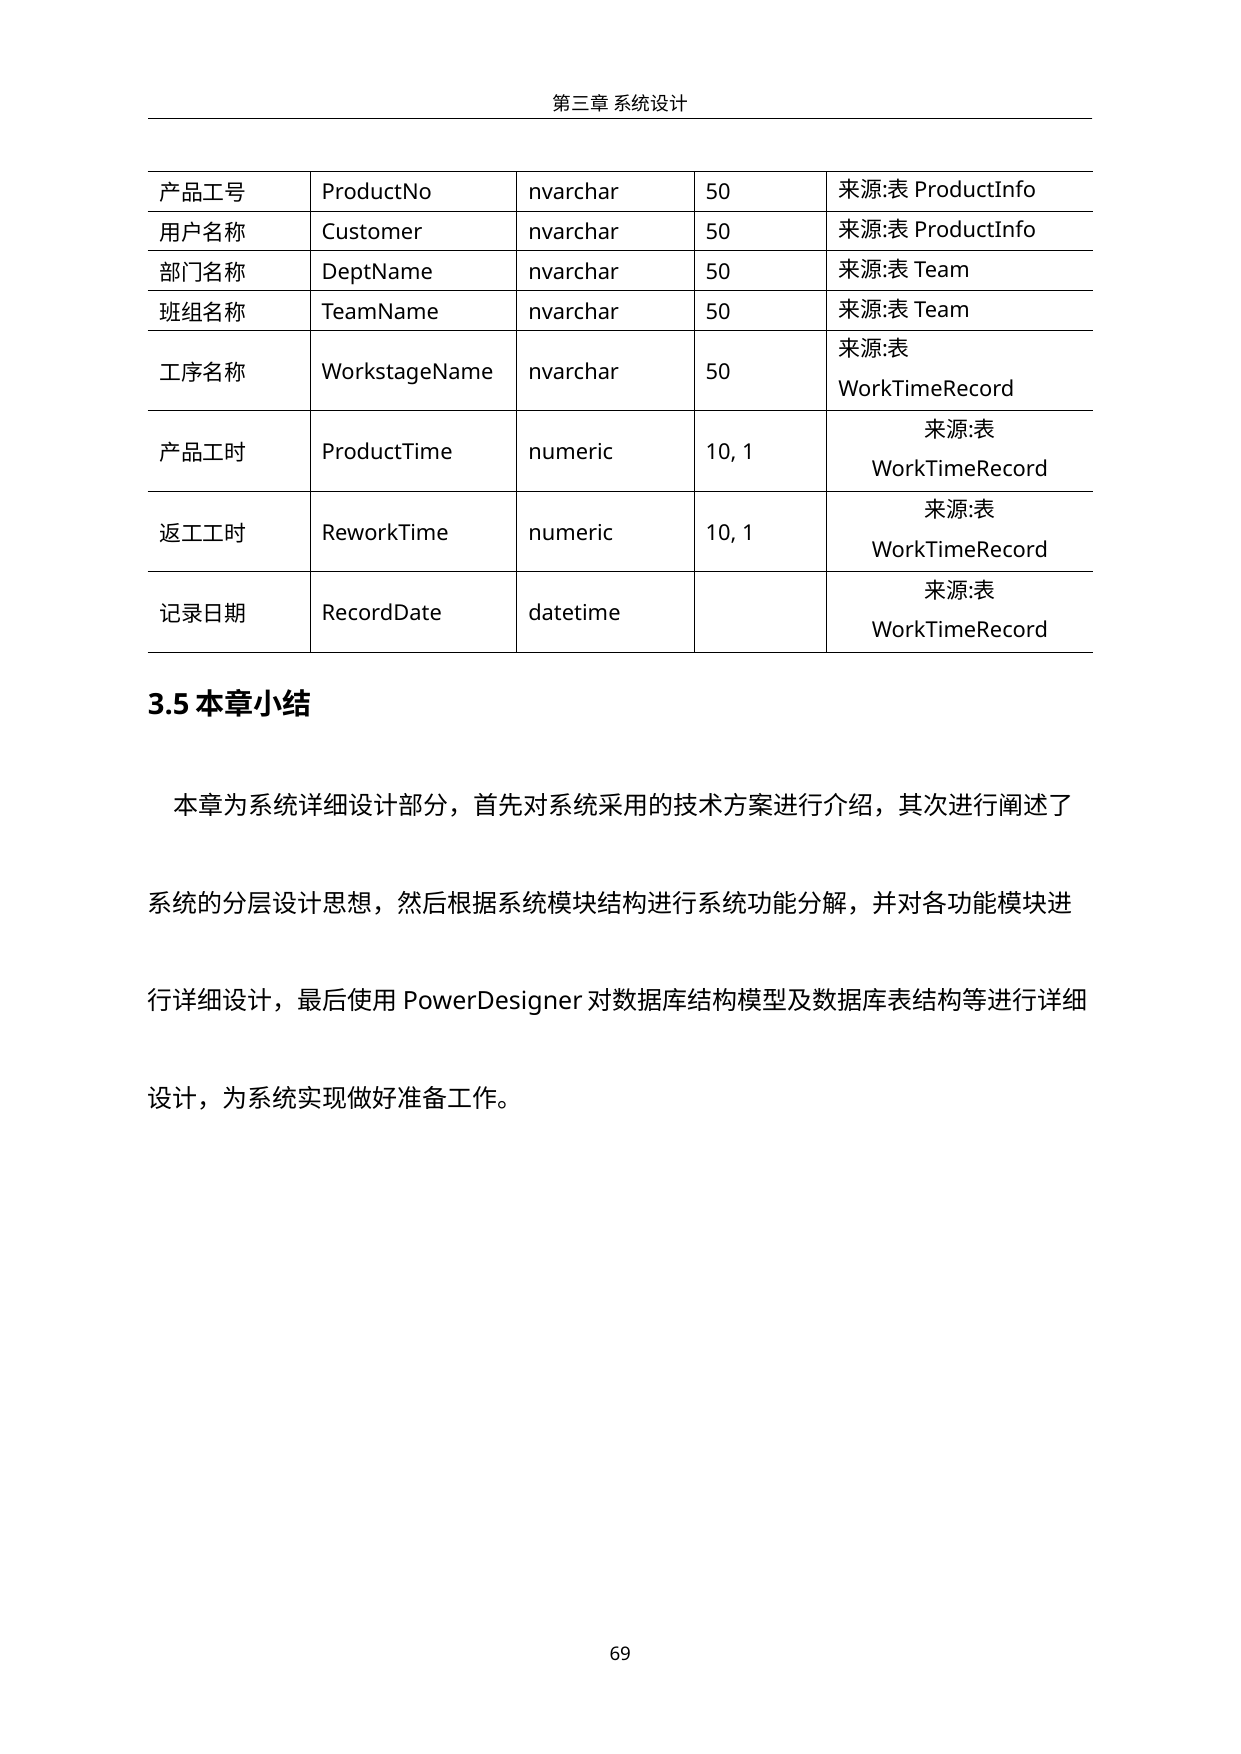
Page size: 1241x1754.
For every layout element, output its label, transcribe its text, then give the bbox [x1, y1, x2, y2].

table_cell 用户名称 [148, 212, 310, 250]
table_cell 记录日期 [148, 572, 310, 652]
table_cell 10, 1 [695, 411, 826, 491]
table_cell nvarchar [517, 331, 694, 410]
table_cell nvarchar [517, 291, 694, 330]
table_cell 产品工号 [148, 172, 310, 211]
table_cell 50 [695, 172, 826, 211]
table_cell 50 [695, 331, 826, 410]
subtitle 3.5本章小结 [148, 669, 1092, 734]
table_cell 来源:表WorkTimeRecord [827, 492, 1093, 571]
table_cell numeric [517, 492, 694, 571]
table_cell ProductTime [311, 411, 516, 491]
table_cell 50 [695, 291, 826, 330]
table_cell [695, 572, 826, 652]
table_cell 来源:表ProductInfo [827, 212, 1093, 250]
table_cell 来源:表WorkTimeRecord [827, 411, 1093, 491]
table_cell RecordDate [311, 572, 516, 652]
table_cell 来源:表Team [827, 291, 1093, 330]
text 本章为系统详细设计部分，首先对系统采用的技术方案进行介绍，其次进行阐述了系统的分层设计思想，然后根据系统模块结构进行系统功能分解，并对各功能模块进行详细设计，最后使用PowerDesigner对数据库结构模型及数据库表结构等进行详细设计，为系统实现做好准备工作。 [148, 771, 1092, 1129]
table_cell datetime [517, 572, 694, 652]
table_cell 来源:表Team [827, 251, 1093, 290]
table_cell WorkstageName [311, 331, 516, 410]
table_cell 来源:表WorkTimeRecord [827, 331, 1093, 410]
table_cell 来源:表ProductInfo [827, 172, 1093, 211]
table_cell 50 [695, 212, 826, 250]
table_cell ProductNo [311, 172, 516, 211]
table_cell 来源:表WorkTimeRecord [827, 572, 1093, 652]
table_cell nvarchar [517, 251, 694, 290]
table_cell 50 [695, 251, 826, 290]
table_cell 工序名称 [148, 331, 310, 410]
table_cell 返工工时 [148, 492, 310, 571]
table_cell nvarchar [517, 212, 694, 250]
table_cell 部门名称 [148, 251, 310, 290]
table_cell nvarchar [517, 172, 694, 211]
table_cell 产品工时 [148, 411, 310, 491]
table_cell TeamName [311, 291, 516, 330]
table_cell numeric [517, 411, 694, 491]
table_cell 10, 1 [695, 492, 826, 571]
table_cell DeptName [311, 251, 516, 290]
table_cell ReworkTime [311, 492, 516, 571]
table_cell Customer [311, 212, 516, 250]
table_cell 班组名称 [148, 291, 310, 330]
